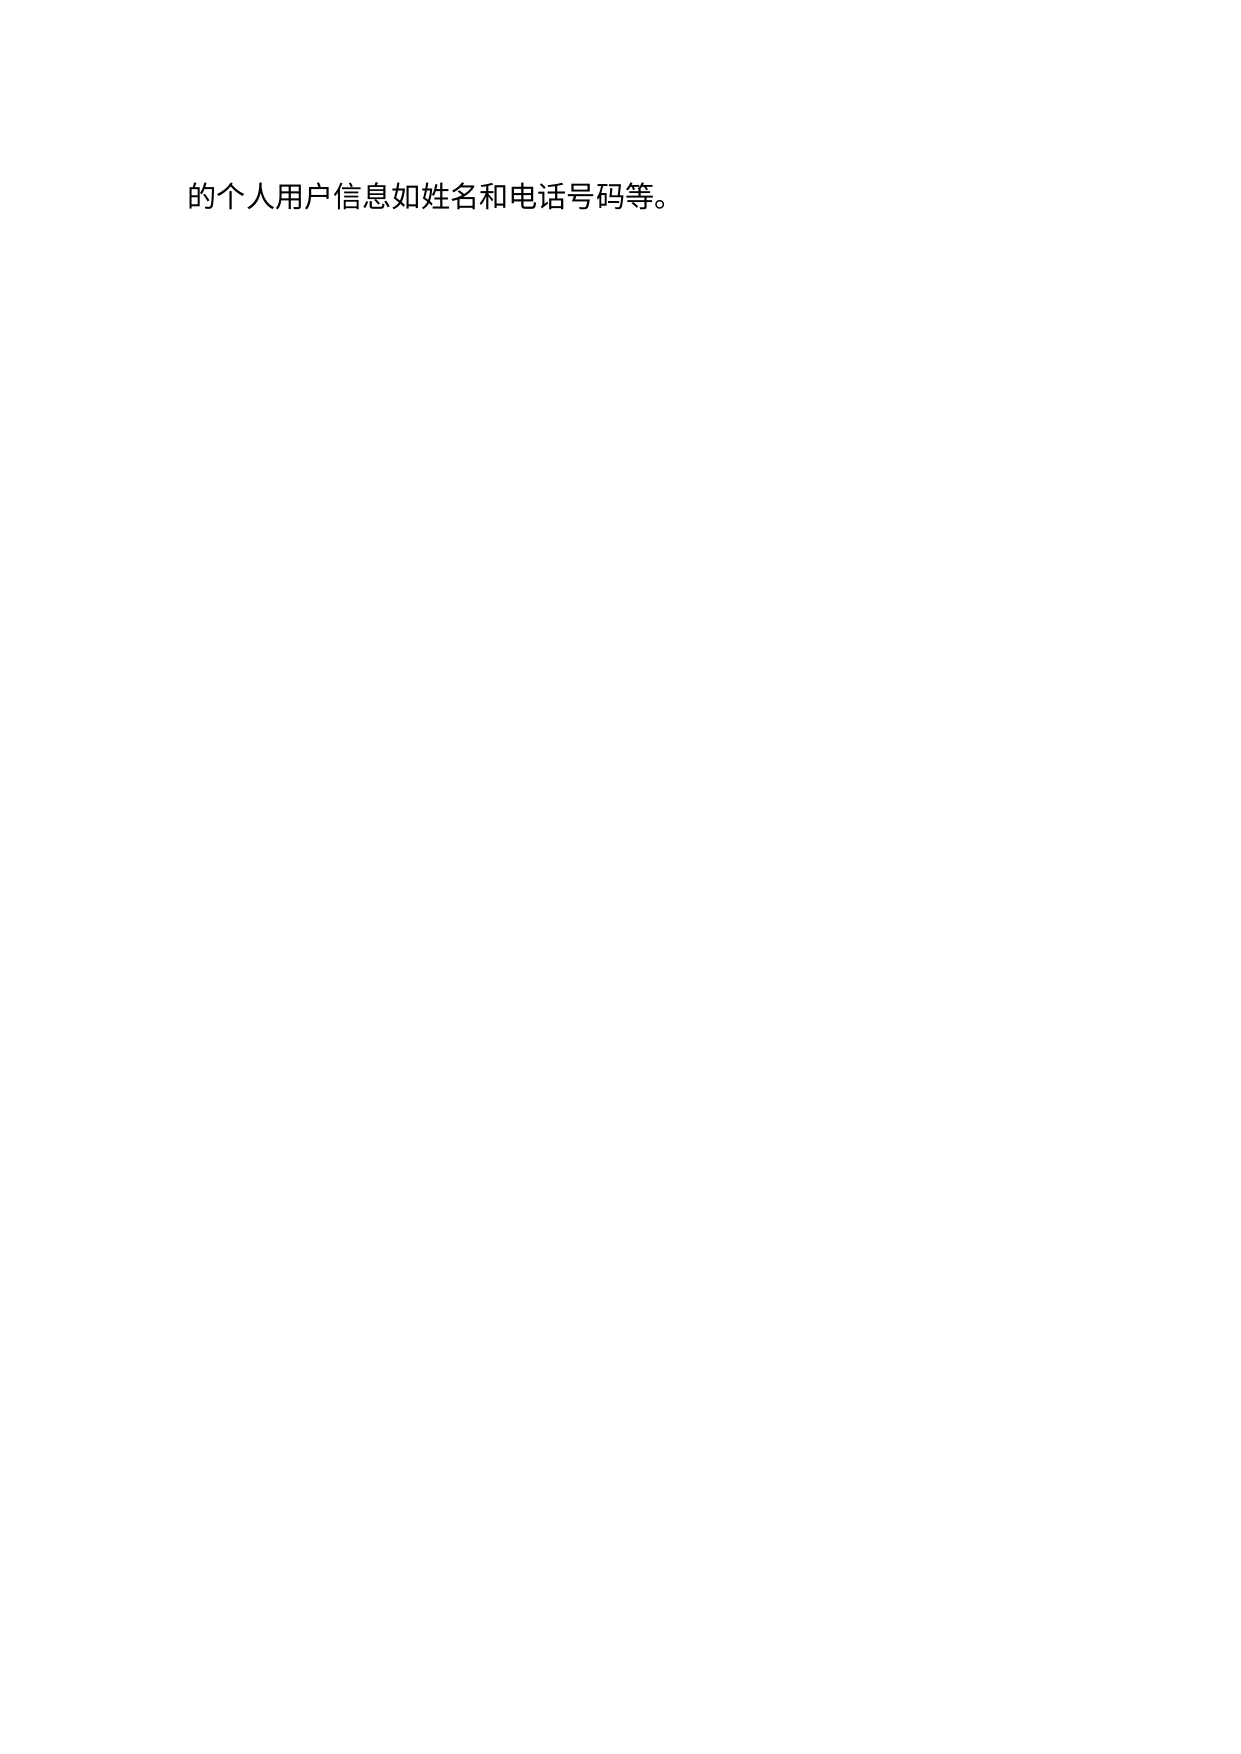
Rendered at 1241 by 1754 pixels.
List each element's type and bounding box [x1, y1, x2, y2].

text [187, 162, 1053, 227]
